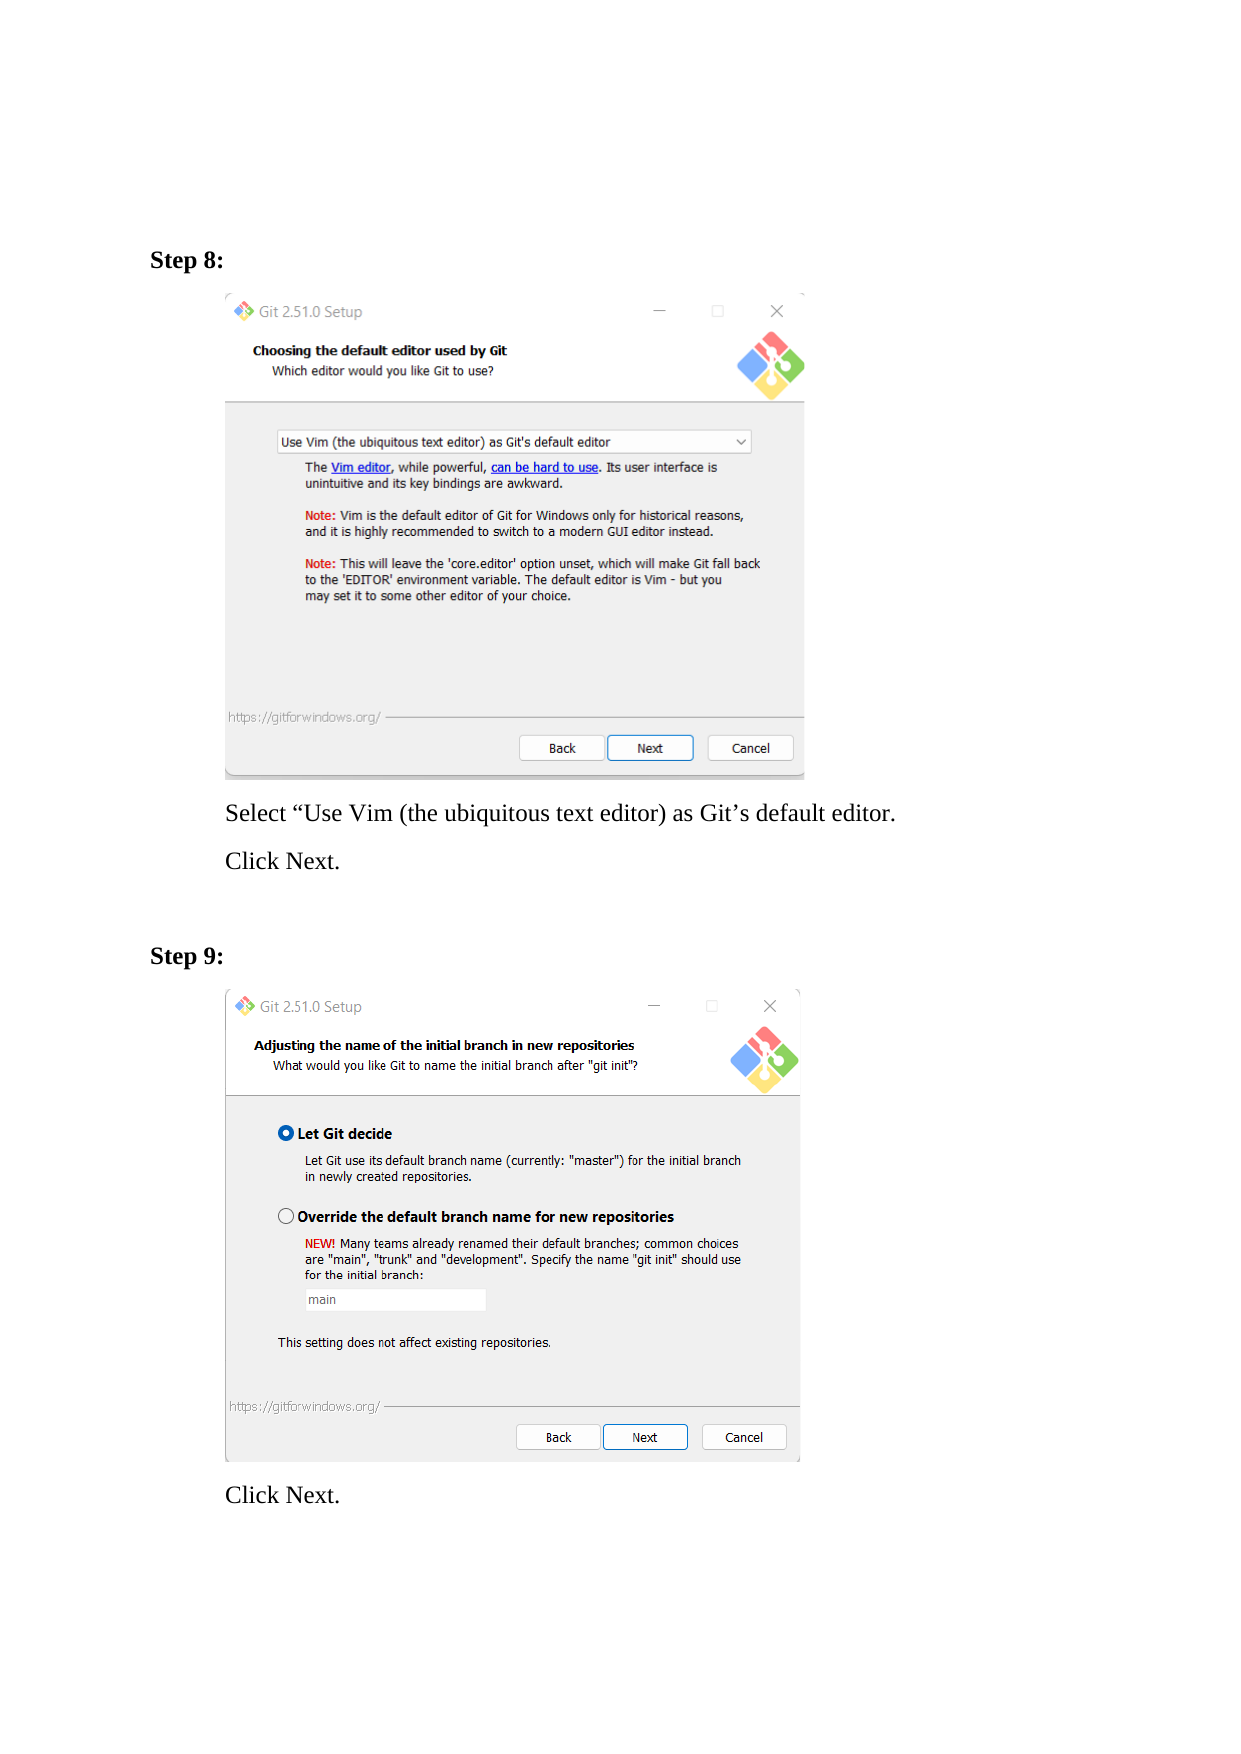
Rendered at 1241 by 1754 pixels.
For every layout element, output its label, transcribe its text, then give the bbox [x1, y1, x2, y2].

text Step 9: [150, 941, 1090, 970]
text Click Next. [225, 846, 1090, 875]
text Click Next. [225, 1480, 1090, 1509]
text Select “Use Vim (the ubiquitous text editor) as Git’s default editor. [225, 798, 1090, 827]
picture [225, 989, 800, 1462]
picture [225, 293, 805, 780]
text Step 8: [150, 245, 1090, 274]
